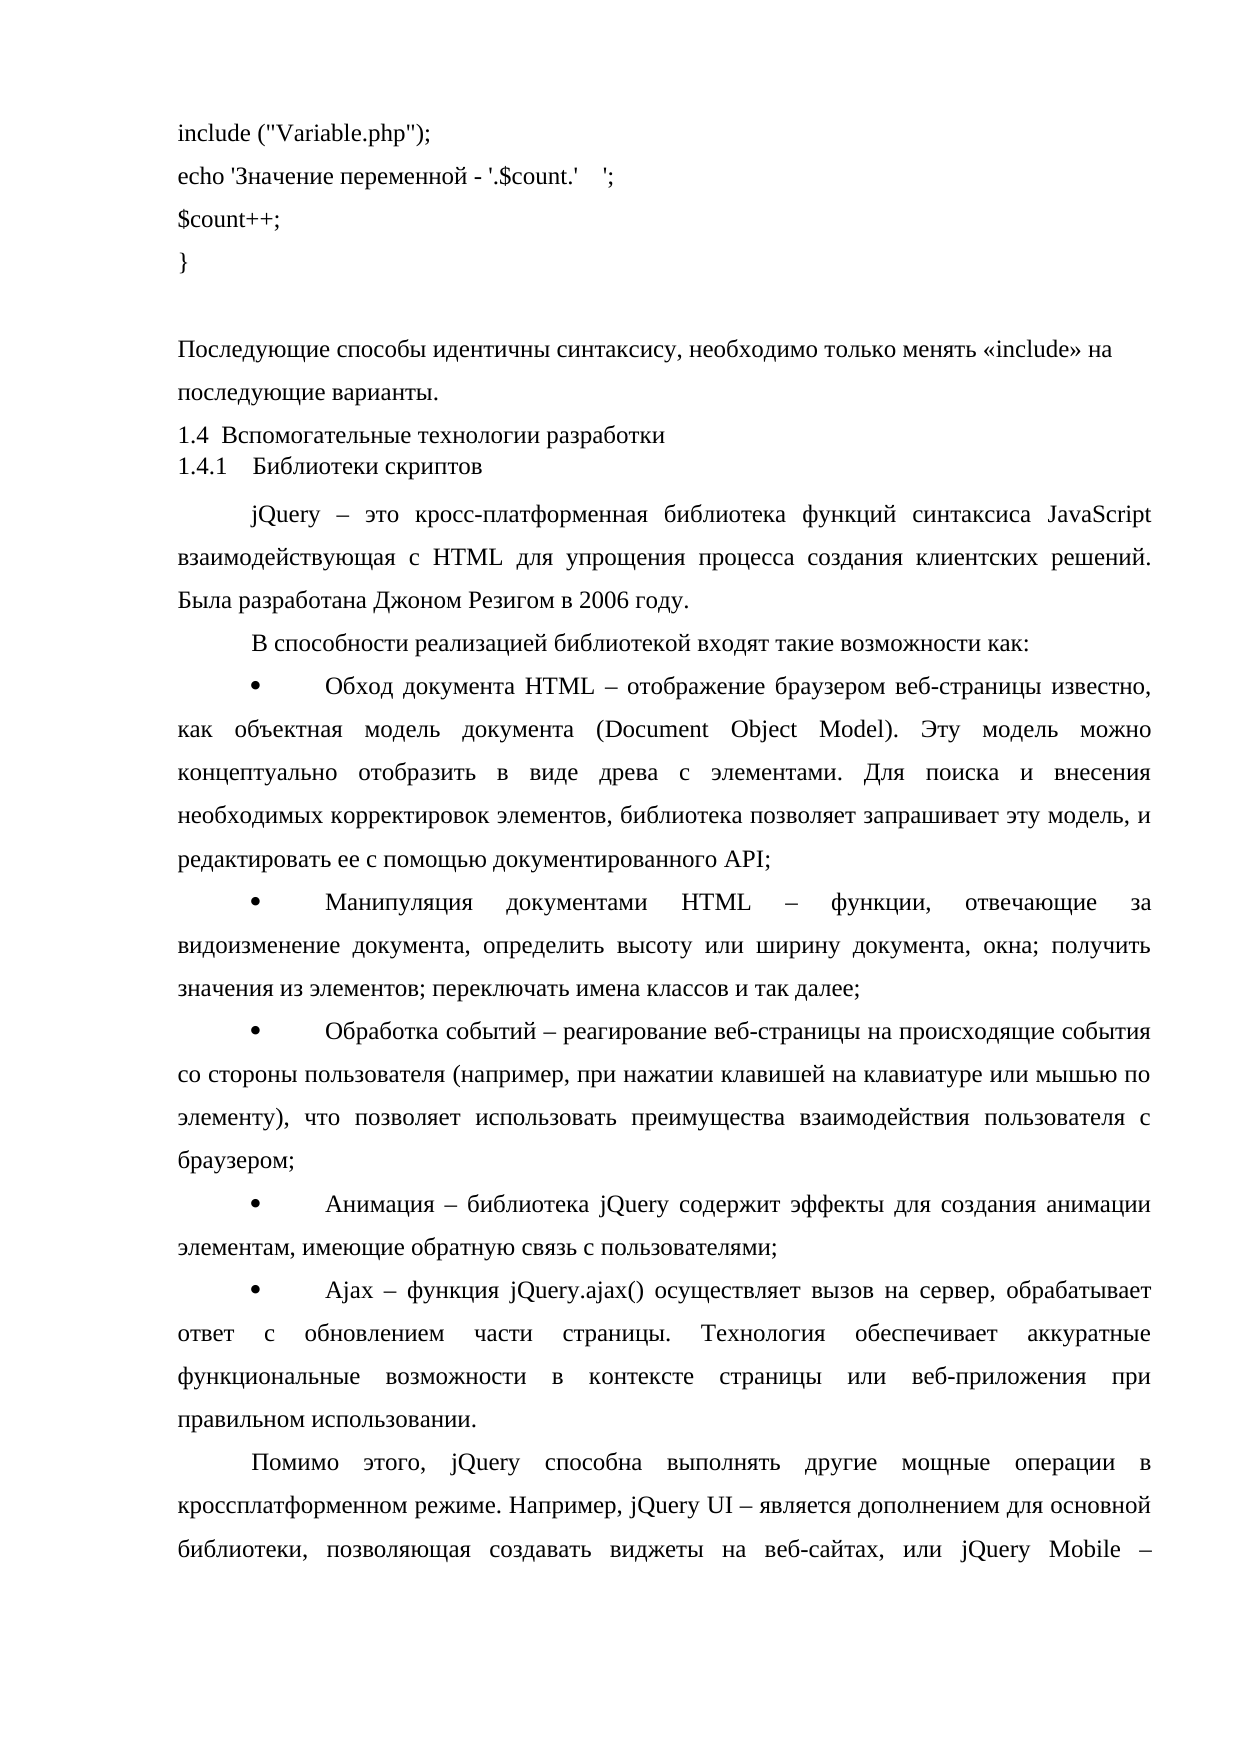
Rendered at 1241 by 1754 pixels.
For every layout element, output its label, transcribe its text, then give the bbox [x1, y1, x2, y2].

list Обработка событий – реагирование веб-страницы на происходящие события со стороны пользователя (например, при нажатии клавишей на клавиатуре или мышью по элементу), что позволяет использовать преимущества взаимодействия пользователя с браузером; [177, 1016, 1152, 1174]
list Манипуляция документами HTML – функции, отвечающие за видоизменение документа, определить высоту или ширину документа, окна; получить значения из элементов; переключать имена классов и так далее; [177, 887, 1152, 1002]
text $count++; [177, 204, 1152, 233]
text echo 'Значение переменной - '.$count.' '; [177, 161, 1152, 190]
text Последующие способы идентичны синтаксису, необходимо только менять «include» на последующие варианты. [177, 334, 1152, 406]
list Библиотеки скриптов [177, 451, 1152, 480]
list Обход документа HTML – отображение браузером веб-страницы известно, как объектная модель документа (Document Object Model). Эту модель можно концептуально отобразить в виде древа с элементами. Для поиска и внесения необходимых корректировок элементов, библиотека позволяет запрашивает эту модель, и редактировать ее с помощью документированного API; [177, 671, 1152, 872]
text jQuery – это кросс-платформенная библиотека функций синтаксиса JavaScript взаимодействующая с HTML для упрощения процесса создания клиентских решений. Была разработана Джоном Резигом в 2006 году. [177, 499, 1152, 614]
text include ("Variable.php"); [177, 118, 1152, 147]
text } [177, 247, 1152, 276]
list Анимация – библиотека jQuery содержит эффекты для создания анимации элементам, имеющие обратную связь с пользователями; [177, 1189, 1152, 1261]
list Ajax – функция jQuery.ajax() осуществляет вызов на сервер, обрабатывает ответ с обновлением части страницы. Технология обеспечивает аккуратные функциональные возможности в контексте страницы или веб-приложения при правильном использовании. [177, 1275, 1152, 1433]
list Вспомогательные технологии разработки [177, 420, 1152, 449]
text В способности реализацией библиотекой входят такие возможности как: [177, 628, 1152, 657]
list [177, 1447, 1152, 1562]
